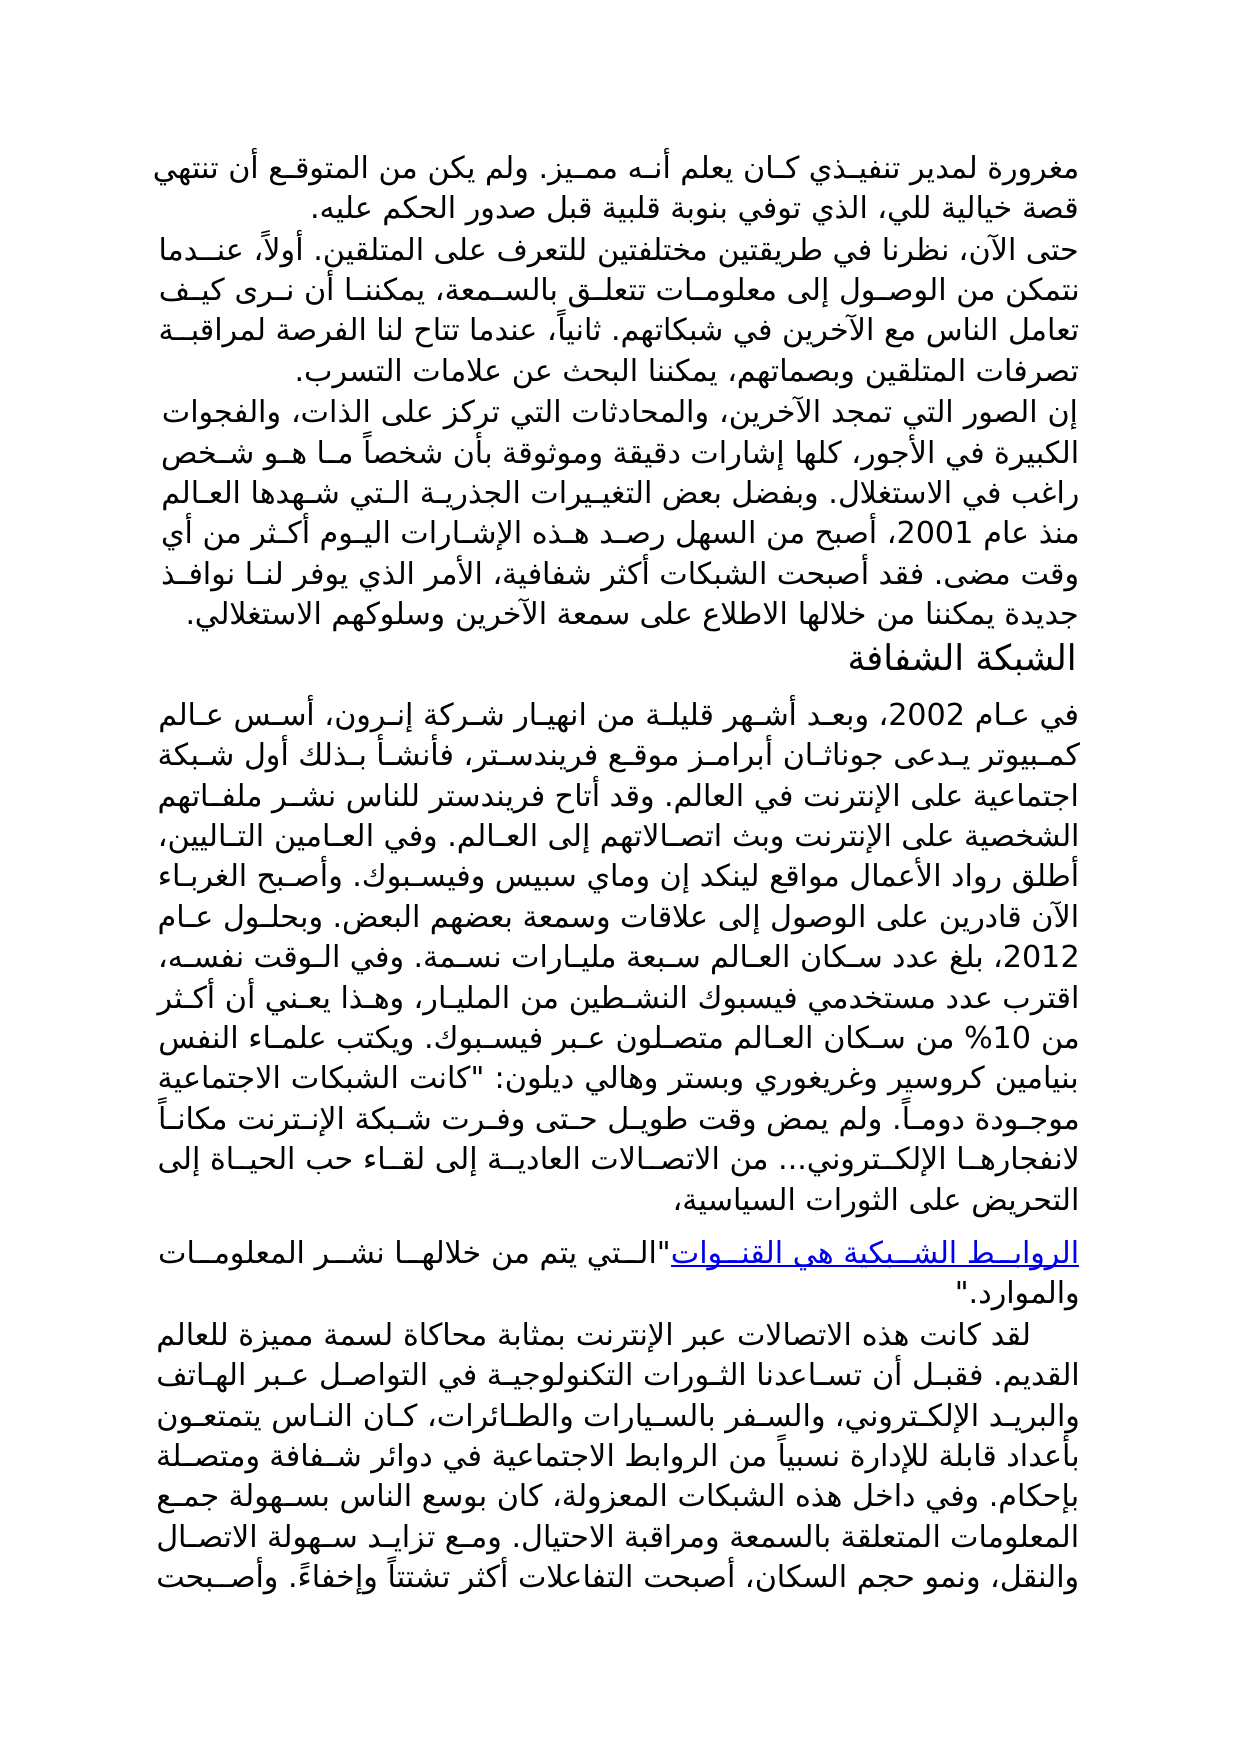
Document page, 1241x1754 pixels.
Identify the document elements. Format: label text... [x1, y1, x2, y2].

text حتى الآن، نظرنا في طريقتين مختلفتين للتعرف على المتلقين. أولاً، عندما نتمكن من الوصول إلى معلومات تتعلق بالسمعة، يمكننا أن نرى كيف تعامل الناس مع الآخرين في شبكاتهم. ثانياً، عندما تتاح لنا الفرصة لمراقبة تصرفات المتلقين وبصماتهم، يمكننا البحث عن علامات التسرب. [158, 232, 1080, 388]
text إن الصور التي تمجد الآخرين، والمحادثات التي تركز على الذات، والفجوات الكبيرة في الأجور، كلها إشارات دقيقة وموثوقة بأن شخصاً ما هو شخص راغب في الاستغلال. وبفضل بعض التغييرات الجذرية التي شهدها العالم منذ عام 2001، أصبح من السهل رصد هذه الإشارات اليوم أكثر من أي وقت مضى. فقد أصبحت الشبكات أكثر شفافية، الأمر الذي يوفر لنا نوافذ جديدة يمكننا من خلالها الاطلاع على سمعة الآخرين وسلوكهم الاستغلالي. [161, 394, 1080, 632]
text في عام 2002، وبعد أشهر قليلة من انهيار شركة إنرون، أسس عالم كمبيوتر يدعى جوناثان أبرامز موقع فريندستر، فأنشأ بذلك أول شبكة اجتماعية على الإنترنت في العالم. وقد أتاح فريندستر للناس نشر ملفاتهم الشخصية على الإنترنت وبث اتصالاتهم إلى العالم. وفي العامين التاليين، أطلق رواد الأعمال مواقع لينكد إن وماي سبيس وفيسبوك. وأصبح الغرباء الآن قادرين على الوصول إلى علاقات وسمعة بعضهم البعض. وبحلول عام 2012، بلغ عدد سكان العالم سبعة مليارات نسمة. وفي الوقت نفسه، اقترب عدد مستخدمي فيسبوك النشطين من المليار، وهذا يعني أن أكثر من 10% من سكان العالم متصلون عبر فيسبوك. ويكتب علماء النفس بنيامين كروسير وغريغوري وبستر وهالي ديلون: "كانت الشبكات الاجتماعية موجودة دوماً. ولم يمض وقت طويل حتى وفرت شبكة الإنترنت مكاناً لانفجارها الإلكتروني... من الاتصالات العادية إلى لقاء حب الحياة إلى التحريض على الثورات السياسية، [158, 697, 1080, 1217]
text الشبكة الشفافة [150, 637, 1077, 678]
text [156, 1317, 1080, 1595]
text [153, 150, 1080, 226]
text الروابط الشبكية هي القنوات"التي يتم من خلالها نشر المعلومات والموارد." [158, 1235, 1080, 1311]
